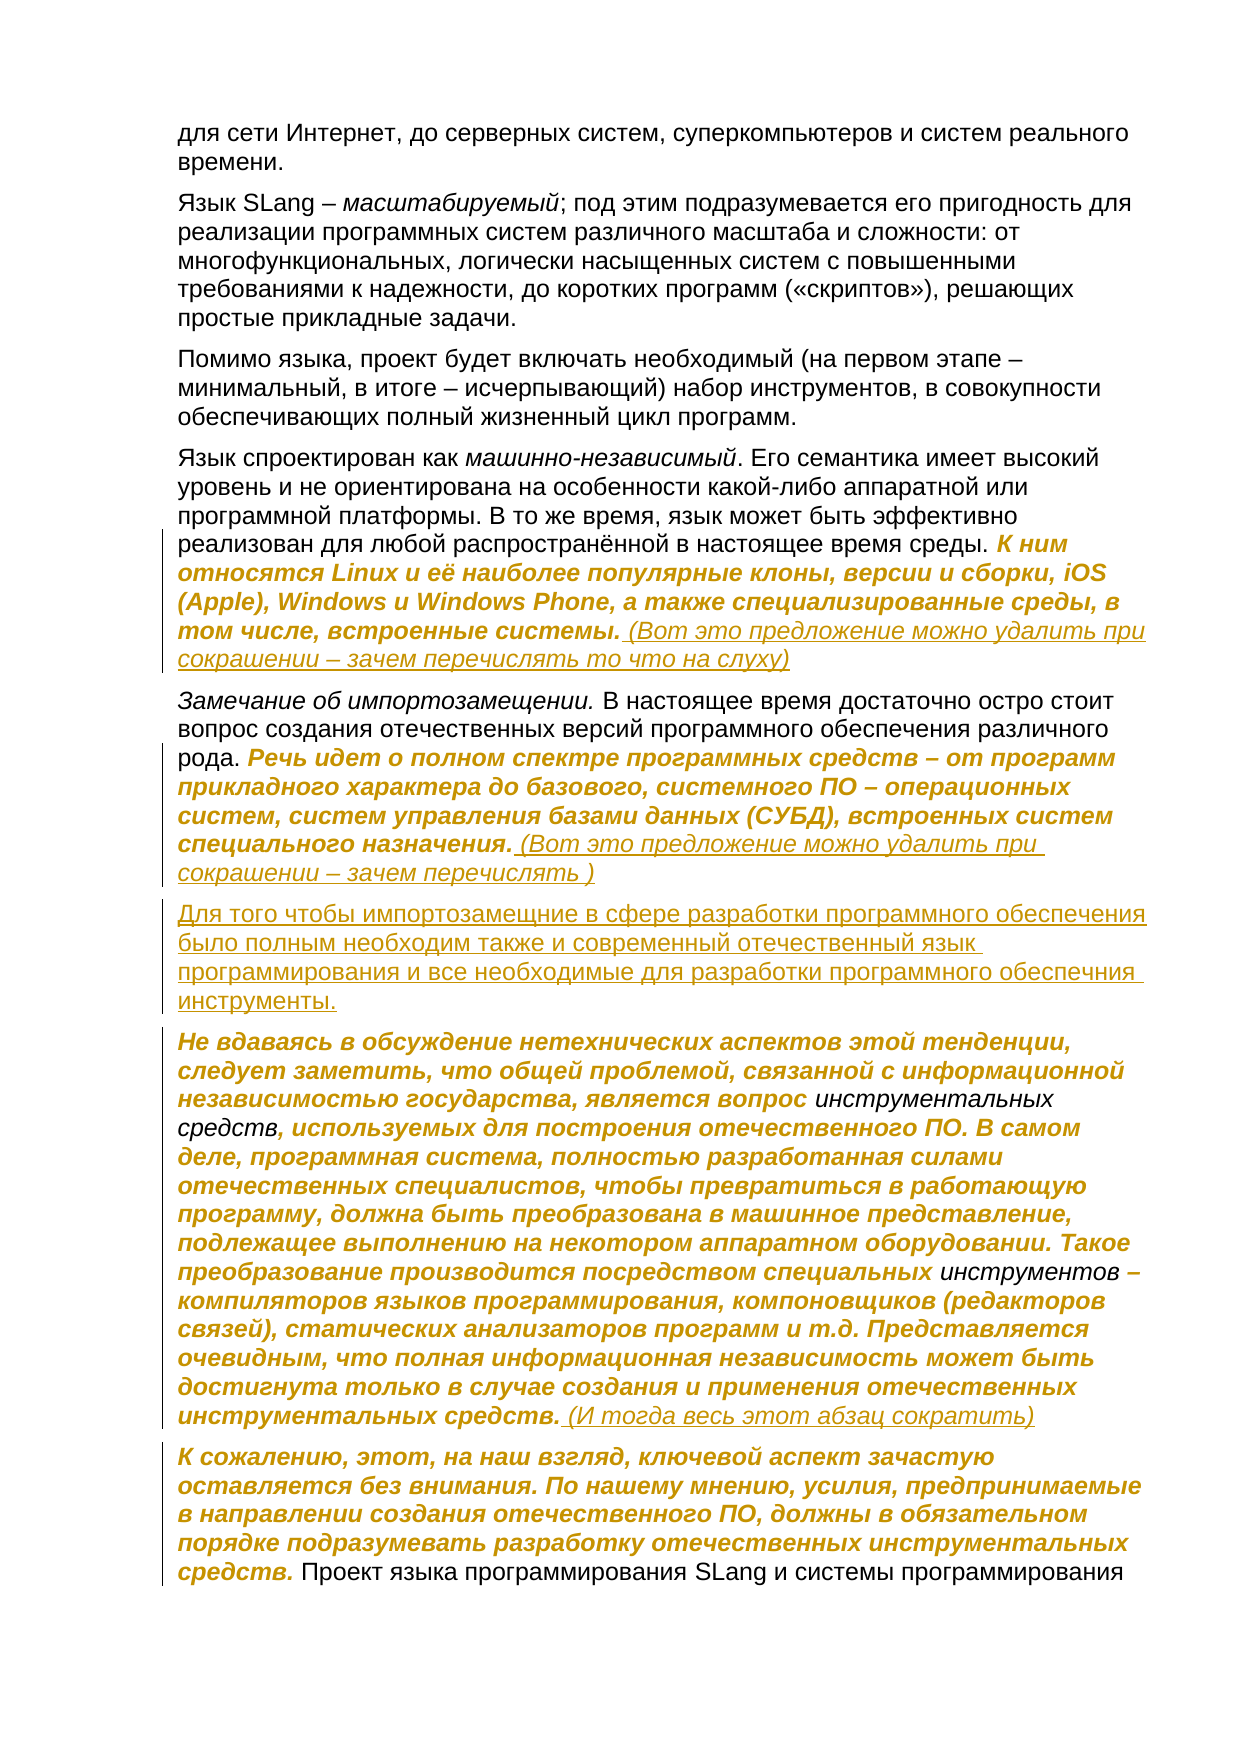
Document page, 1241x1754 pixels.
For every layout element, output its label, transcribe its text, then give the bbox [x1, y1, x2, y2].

text Помимо языка, проект будет включать необходимый (на первом этапе – минимальный, в итоге – исчерпывающий) набор инструментов, в совокупности обеспечивающих полный жизненный цикл программ. [177, 344, 1152, 431]
text Замечание об импортозамещении. В настоящее время достаточно остро стоит вопрос создания отечественных версий программного обеспечения различного рода. Речь идет о полном спектре программных средств – от программ прикладного характера до базового, системного ПО – операционных систем, систем управления базами данных (СУБД), встроенных систем специального назначения. [177, 686, 1152, 887]
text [177, 1442, 1152, 1586]
text Язык спроектирован как машинно-независимый. Его семантика имеет высокий уровень и не ориентирована на особенности какой-либо аппаратной или программной платформы. В то же время, язык может быть эффективно реализован для любой распространённой в настоящее время среды. К ним относятся Linux и её наиболее популярные клоны, версии и сборки, iOS (Apple), Windows и Windows Phone, а также специализированные среды, в том числе, встроенные системы. [177, 443, 1152, 673]
text Не вдаваясь в обсуждение нетехнических аспектов этой тенденции, следует заметить, что общей проблемой, связанной с информационной независимостью государства, является вопрос инструментальных средств, используемых для построения отечественного ПО. В самом деле, программная система, полностью разработанная силами отечественных специалистов, чтобы превратиться в работающую программу, должна быть преобразована в машинное представление, подлежащее выполнению на некотором аппаратном оборудовании. Такое преобразование производится посредством специальных инструментов – компиляторов языков программирования, компоновщиков (редакторов связей), статических анализаторов программ и т.д. Представляется очевидным, что полная информационная независимость может быть достигнута только в случае создания и применения отечественных инструментальных средств. [177, 1027, 1152, 1429]
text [177, 118, 1152, 176]
text Язык SLang – масштабируемый; под этим подразумевается его пригодность для реализации программных систем различного масштаба и сложности: от многофункциональных, логически насыщенных систем с повышенными требованиями к надежности, до коротких программ («скриптов»), решающих простые прикладные задачи. [177, 188, 1152, 332]
